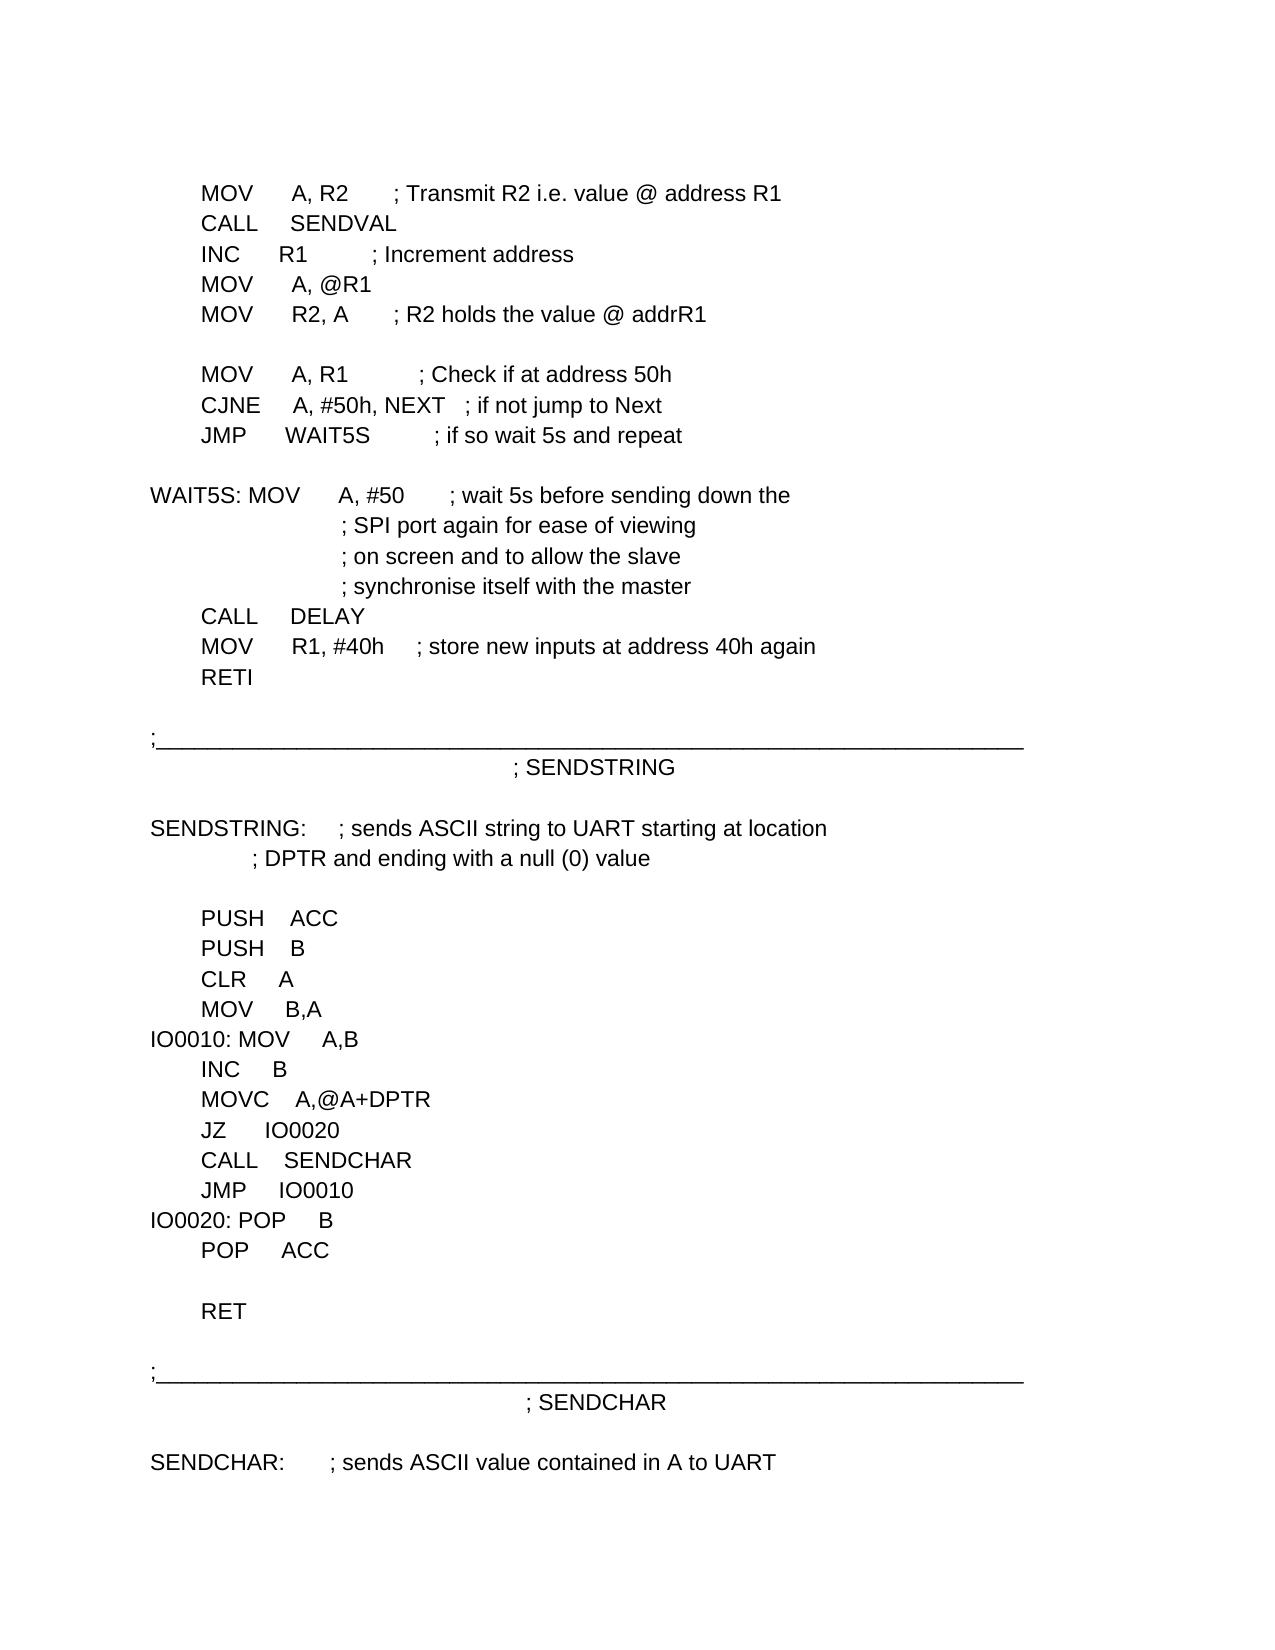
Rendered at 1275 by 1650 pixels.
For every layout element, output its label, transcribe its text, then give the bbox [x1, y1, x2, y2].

text RET [150, 1298, 1125, 1324]
text PUSH ACC [150, 905, 1125, 932]
text RETI [150, 663, 1125, 690]
text MOV R1, #40h ; store new inputs at address 40h again [150, 633, 1125, 660]
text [150, 1358, 1125, 1385]
text IO0010: MOV A,B [150, 1026, 1125, 1052]
text CALL SENDVAL [150, 210, 1125, 237]
text ; SPI port again for ease of viewing [150, 512, 1125, 539]
text SENDCHAR: ; sends ASCII value contained in A to UART [150, 1449, 1125, 1475]
text CALL SENDCHAR [150, 1147, 1125, 1173]
text SENDSTRING: ; sends ASCII string to UART starting at location [150, 814, 1125, 841]
text ; on screen and to allow the slave [150, 543, 1125, 569]
text INC B [150, 1056, 1125, 1083]
text JMP WAIT5S ; if so wait 5s and repeat [150, 422, 1125, 448]
text INC R1 ; Increment address [150, 241, 1125, 267]
text ; synchronise itself with the master [150, 573, 1125, 599]
text CLR A [150, 966, 1125, 992]
text JZ IO0020 [150, 1117, 1125, 1143]
text CJNE A, #50h, NEXT ; if not jump to Next [150, 392, 1125, 418]
text MOV A, R2 ; Transmit R2 i.e. value @ address R1 [150, 180, 1125, 207]
text PUSH B [150, 935, 1125, 962]
text MOV B,A [150, 996, 1125, 1022]
text POP ACC [150, 1237, 1125, 1264]
text IO0020: POP B [150, 1207, 1125, 1234]
text MOVC A,@A+DPTR [150, 1086, 1125, 1113]
text ;____________________________________________________________________ [150, 724, 1125, 750]
text WAIT5S: MOV A, #50 ; wait 5s before sending down the [150, 482, 1125, 509]
text MOV A, R1 ; Check if at address 50h [150, 361, 1125, 388]
text ; SENDCHAR [150, 1388, 1125, 1415]
text MOV A, @R1 [150, 271, 1125, 297]
text ; DPTR and ending with a null (0) value [150, 845, 1125, 871]
text ; SENDSTRING [150, 754, 1125, 781]
text CALL DELAY [150, 603, 1125, 629]
text MOV R2, A ; R2 holds the value @ addrR1 [150, 301, 1125, 327]
text JMP IO0010 [150, 1177, 1125, 1203]
